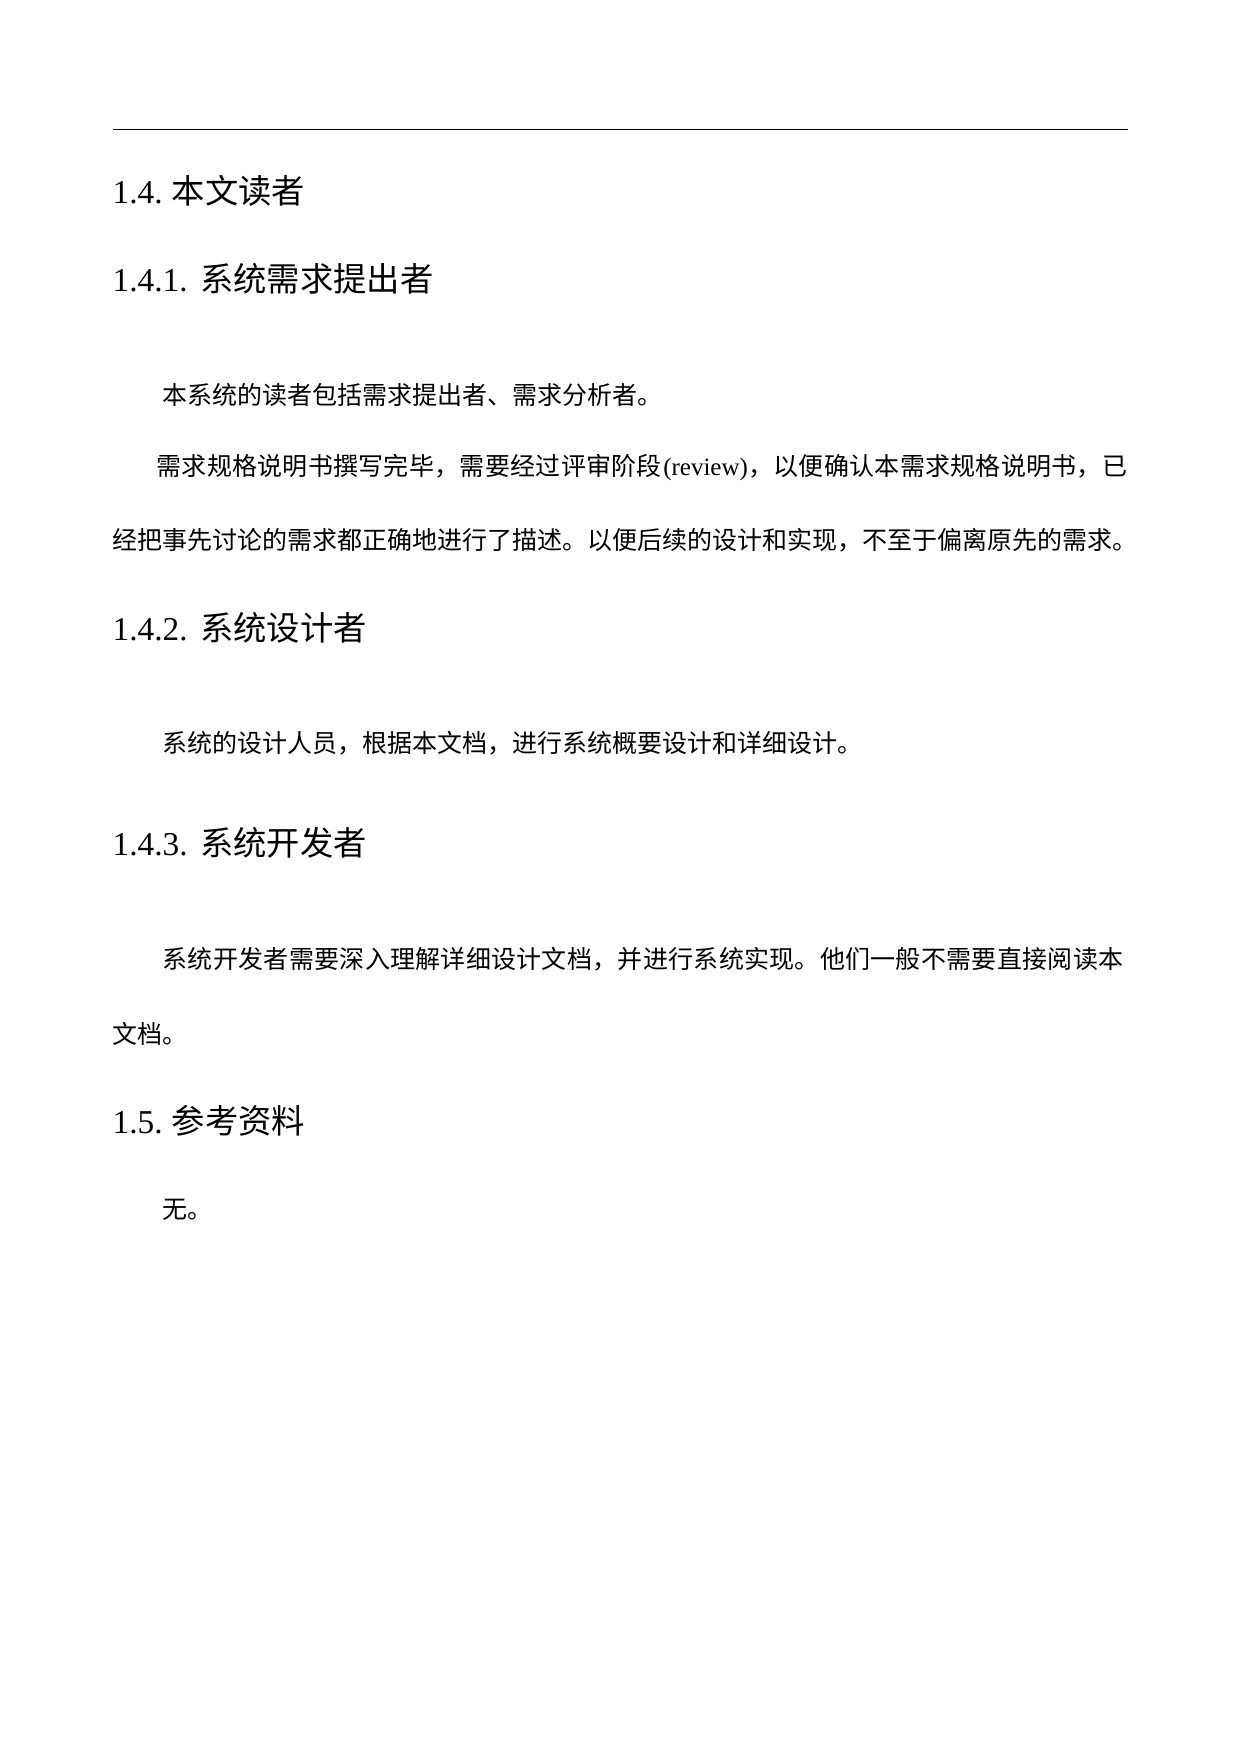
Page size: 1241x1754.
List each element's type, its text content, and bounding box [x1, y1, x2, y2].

subtitle 系统需求提出者 [112, 245, 1128, 310]
subtitle 本文读者 [112, 156, 1128, 221]
text 无。 [112, 1175, 1128, 1240]
subtitle 系统设计者 [112, 593, 1128, 658]
subtitle 系统开发者 [112, 809, 1128, 874]
subtitle 参考资料 [112, 1086, 1128, 1151]
text 需求规格说明书撰写完毕，需要经过评审阶段(review)，以便确认本需求规格说明书，已经把事先讨论的需求都正确地进行了描述。以便后续的设计和实现，不至于偏离原先的需求。 [112, 432, 1128, 571]
text 系统开发者需要深入理解详细设计文档，并进行系统实现。他们一般不需要直接阅读本文档。 [112, 925, 1128, 1065]
text 系统的设计人员，根据本文档，进行系统概要设计和详细设计。 [112, 709, 1128, 774]
text 本系统的读者包括需求提出者、需求分析者。 [112, 361, 1128, 426]
